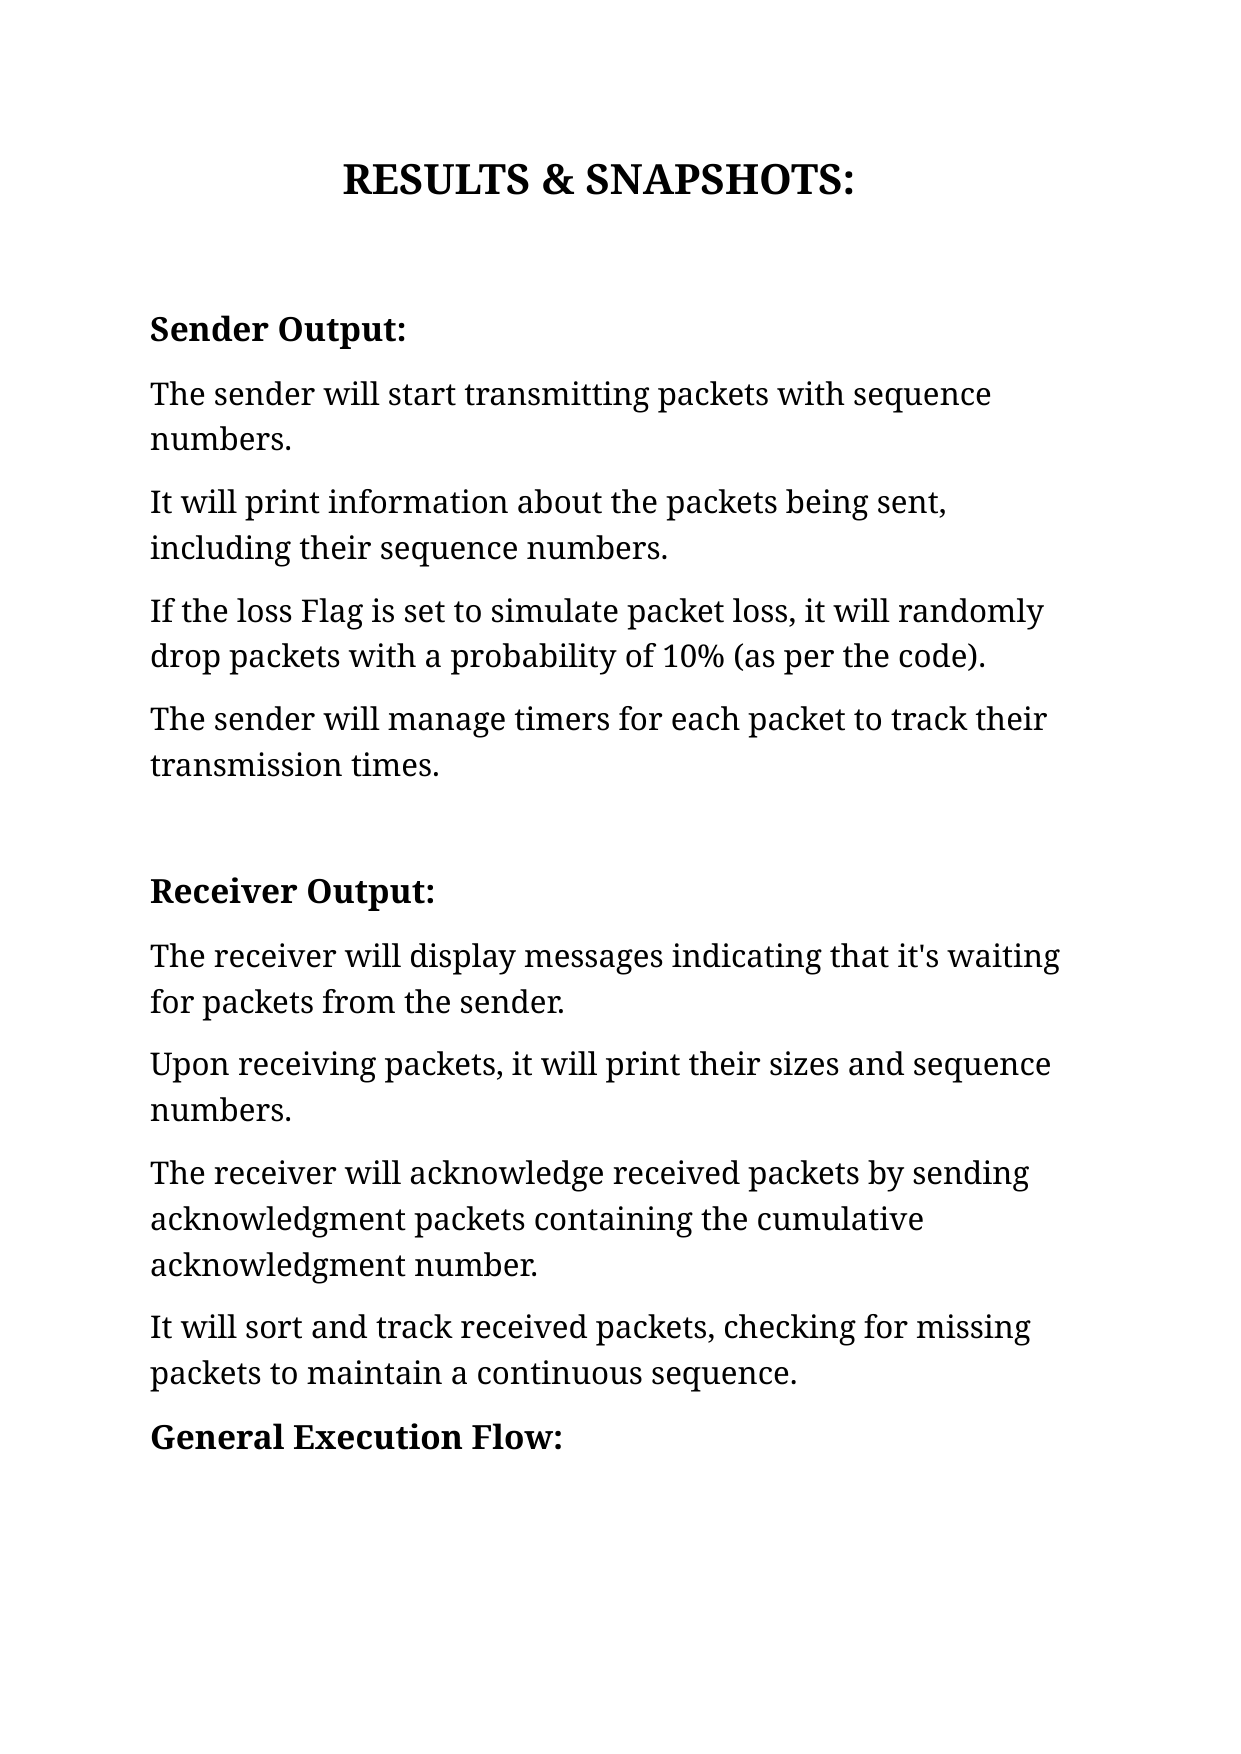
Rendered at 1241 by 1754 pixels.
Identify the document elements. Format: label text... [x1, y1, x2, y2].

text It will print information about the packets being sent, including their sequence numbers. [150, 480, 1090, 568]
text The sender will start transmitting packets with sequence numbers. [150, 371, 1090, 460]
text RESULTS & SNAPSHOTS: [150, 150, 1090, 207]
text It will sort and track received packets, checking for missing packets to maintain a continuous sequence. [150, 1305, 1090, 1394]
text If the loss Flag is set to simulate packet loss, it will randomly drop packets with a probability of 10% (as per the code). [150, 588, 1090, 677]
text The receiver will acknowledge received packets by sending acknowledgment packets containing the cumulative acknowledgment number. [150, 1151, 1090, 1285]
text General Execution Flow: [150, 1414, 1090, 1459]
text Receiver Output: [150, 868, 1090, 914]
text The receiver will display messages indicating that it's waiting for packets from the sender. [150, 934, 1090, 1022]
text The sender will manage timers for each packet to track their transmission times. [150, 697, 1090, 786]
text Sender Output: [150, 306, 1090, 351]
text Upon receiving packets, it will print their sizes and sequence numbers. [150, 1042, 1090, 1131]
